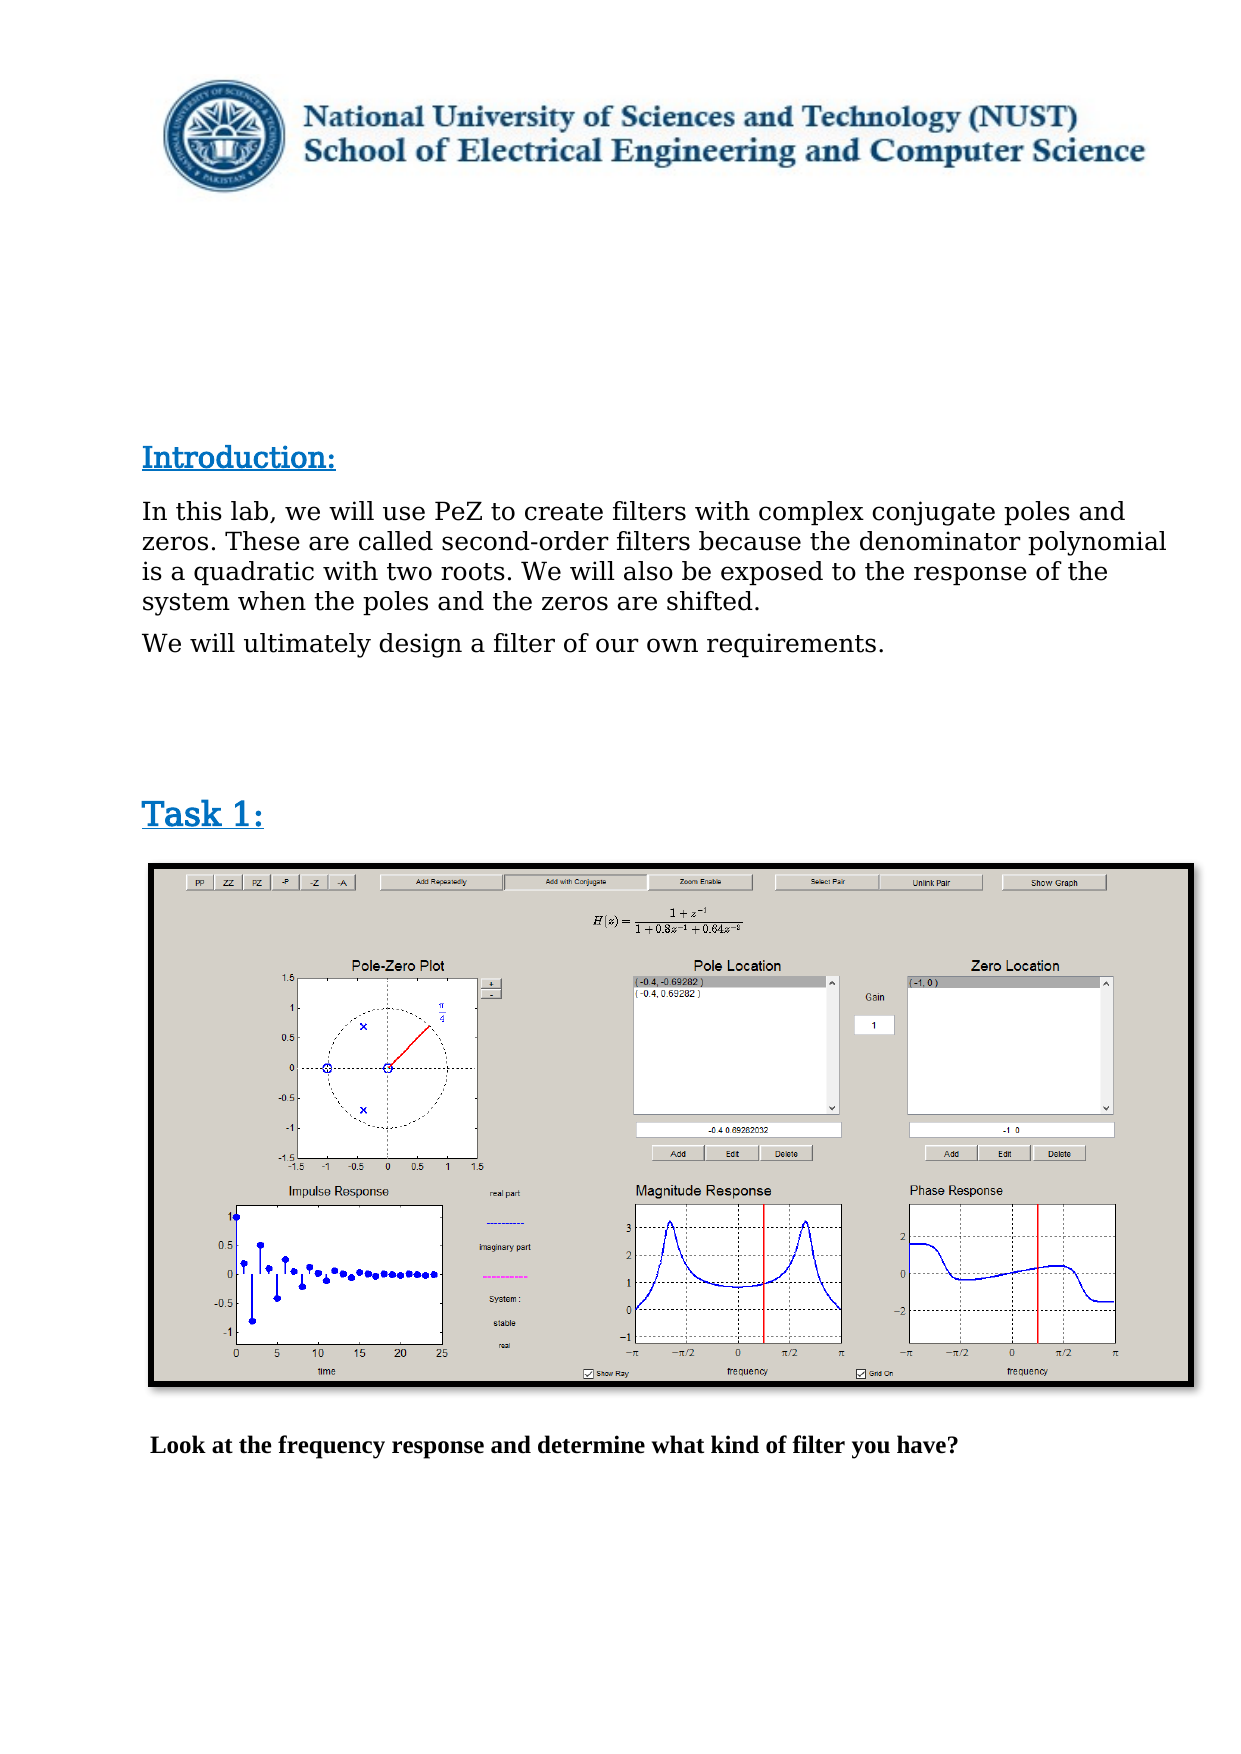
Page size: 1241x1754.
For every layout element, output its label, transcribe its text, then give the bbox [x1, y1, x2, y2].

picture [154, 869, 1188, 1381]
text Look at the frequency response and determine what kind of filter you have? [150, 1424, 1173, 1461]
text Introduction: [142, 438, 1175, 473]
text We will ultimately design a filter of our own requirements. [142, 627, 1175, 657]
picture [150, 74, 1160, 203]
text In this lab, we will use PeZ to create filters with complex conjugate poles and zeros. These are called second-order filters because the denominator polynomial is a quadratic with two roots. We will also be exposed to the response of the system when the poles and the zeros are shifted. [142, 496, 1175, 616]
text Task 1: [142, 792, 1175, 832]
